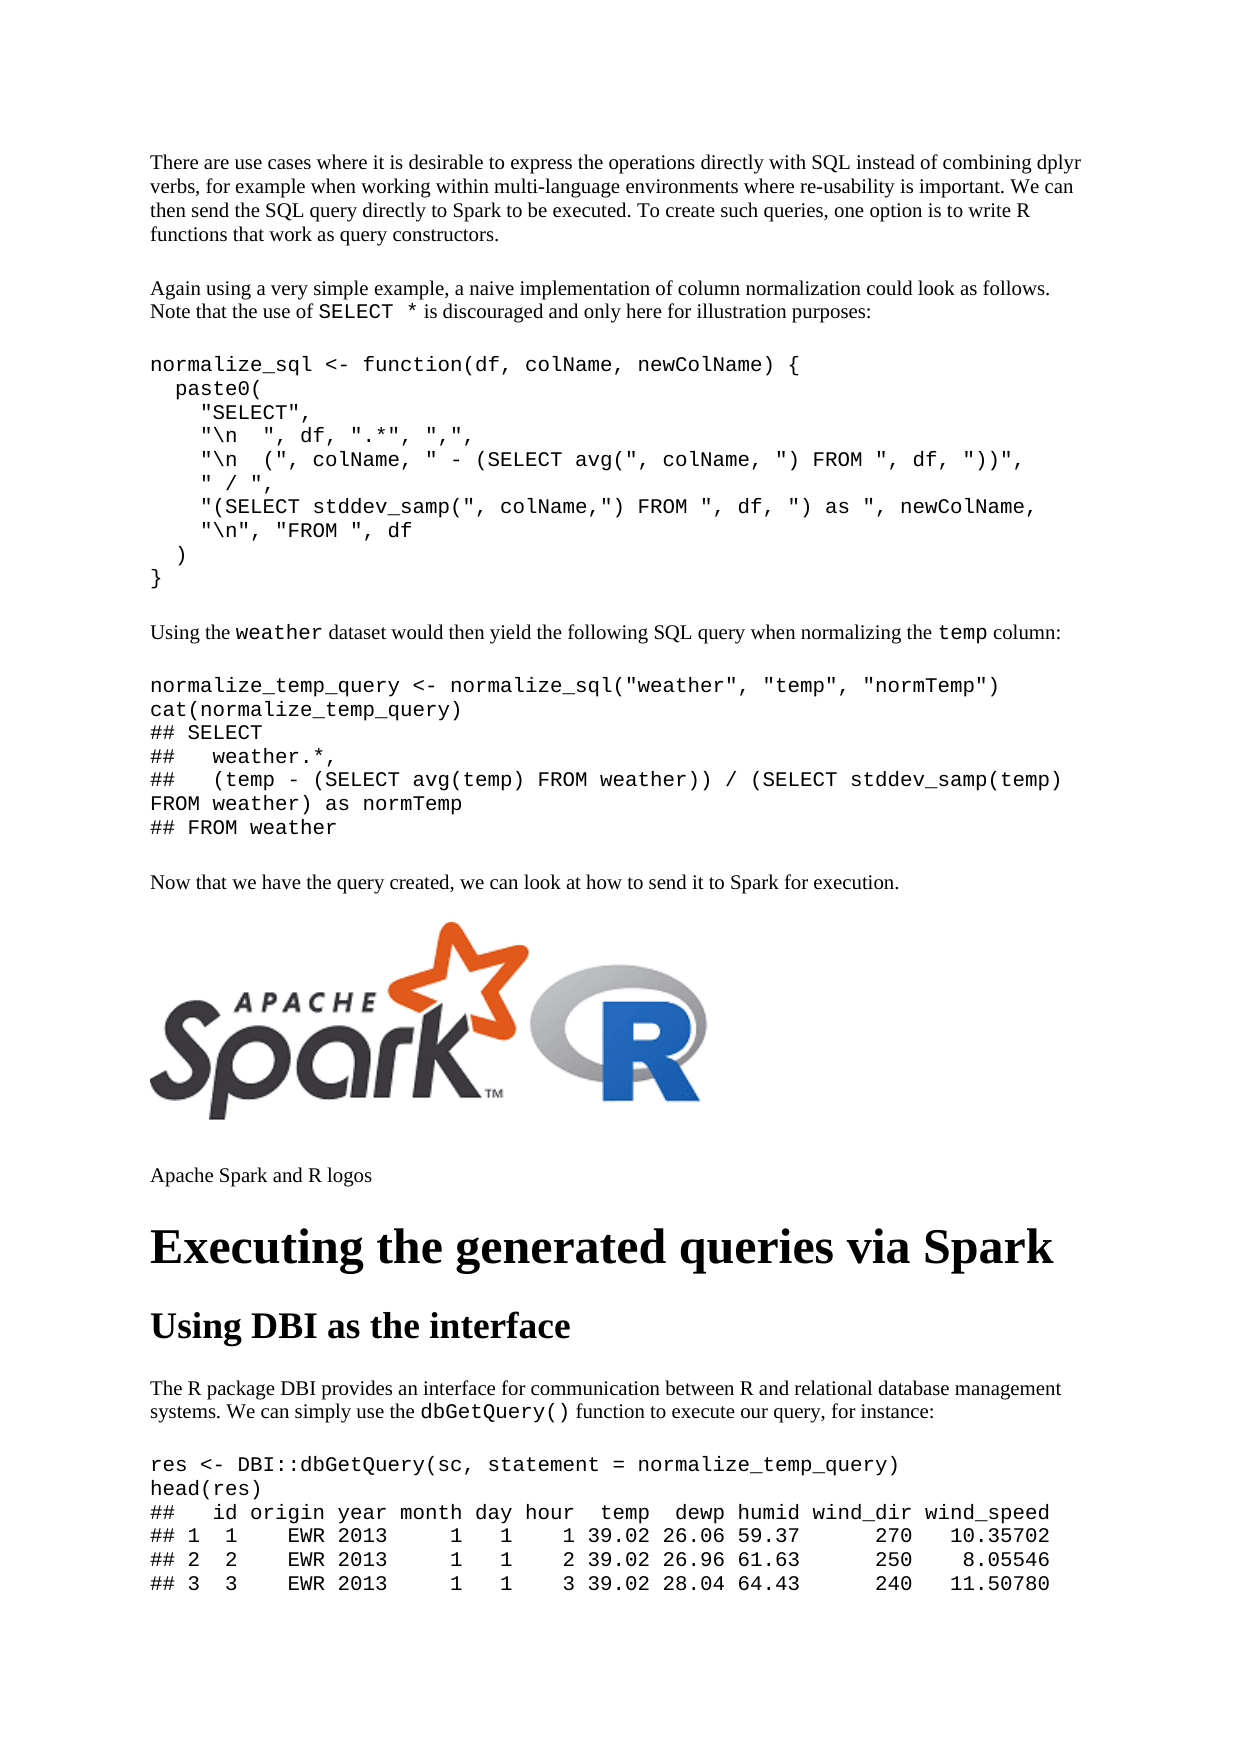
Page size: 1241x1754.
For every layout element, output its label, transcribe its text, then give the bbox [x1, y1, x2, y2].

text ## (temp - (SELECT avg(temp) FROM weather)) / (SELECT stddev_samp(temp) FROM weather) as normTemp [150, 769, 1090, 817]
text Again using a very simple example, a naive implementation of column normalization could look as follows. Note that the use of SELECT * is discouraged and only here for illustration purposes: [150, 275, 1090, 325]
text Using the weather dataset would then yield the following SQL query when normalizing the temp column: [150, 620, 1090, 646]
text Now that we have the query created, we can look at how to send it to Spark for execution. [150, 869, 1090, 894]
text The R package DBI provides an interface for communication between R and relational database management systems. We can simply use the dbGetQuery() function to execute our query, for instance: [150, 1375, 1090, 1425]
text cat(normalize_temp_query) [150, 698, 1090, 722]
text ## weather.*, [150, 746, 1090, 769]
text "\n (", colName, " - (SELECT avg(", colName, ") FROM ", df, "))", [150, 449, 1090, 473]
text normalize_temp_query <- normalize_sql("weather", "temp", "normTemp") [150, 675, 1090, 698]
text There are use cases where it is desirable to express the operations directly with SQL instead of combining dplyr verbs, for example when working within multi-language environments where re-usability is important. We can then send the SQL query directly to Spark to be executed. To create such queries, one option is to write R functions that work as query constructors. [150, 150, 1090, 246]
text "\n", "FROM ", df [150, 520, 1090, 543]
text ## id origin year month day hour temp dewp humid wind_dir wind_speed [150, 1502, 1090, 1525]
text head(res) [150, 1478, 1090, 1502]
text } [150, 567, 1090, 591]
text ) [150, 543, 1090, 567]
text Apache Spark and R logos [150, 1163, 1090, 1187]
text " / ", [150, 473, 1090, 496]
text res <- DBI::dbGetQuery(sc, statement = normalize_temp_query) [150, 1454, 1090, 1478]
text ## SELECT [150, 722, 1090, 746]
text Executing the generated queries via Spark [150, 1216, 1090, 1274]
text "SELECT", [150, 402, 1090, 425]
text normalize_sql <- function(df, colName, newColName) { [150, 354, 1090, 378]
text paste0( [150, 378, 1090, 402]
text ## FROM weather [150, 817, 1090, 840]
picture [150, 922, 723, 1134]
text "(SELECT stddev_samp(", colName,") FROM ", df, ") as ", newColName, [150, 496, 1090, 520]
text Using DBI as the interface [150, 1303, 1090, 1346]
text "\n ", df, ".*", ",", [150, 425, 1090, 449]
text ## 3 3 EWR 2013 1 1 3 39.02 28.04 64.43 240 11.50780 [150, 1573, 1090, 1596]
text ## 2 2 EWR 2013 1 1 2 39.02 26.96 61.63 250 8.05546 [150, 1549, 1090, 1573]
text ## 1 1 EWR 2013 1 1 1 39.02 26.06 59.37 270 10.35702 [150, 1525, 1090, 1549]
